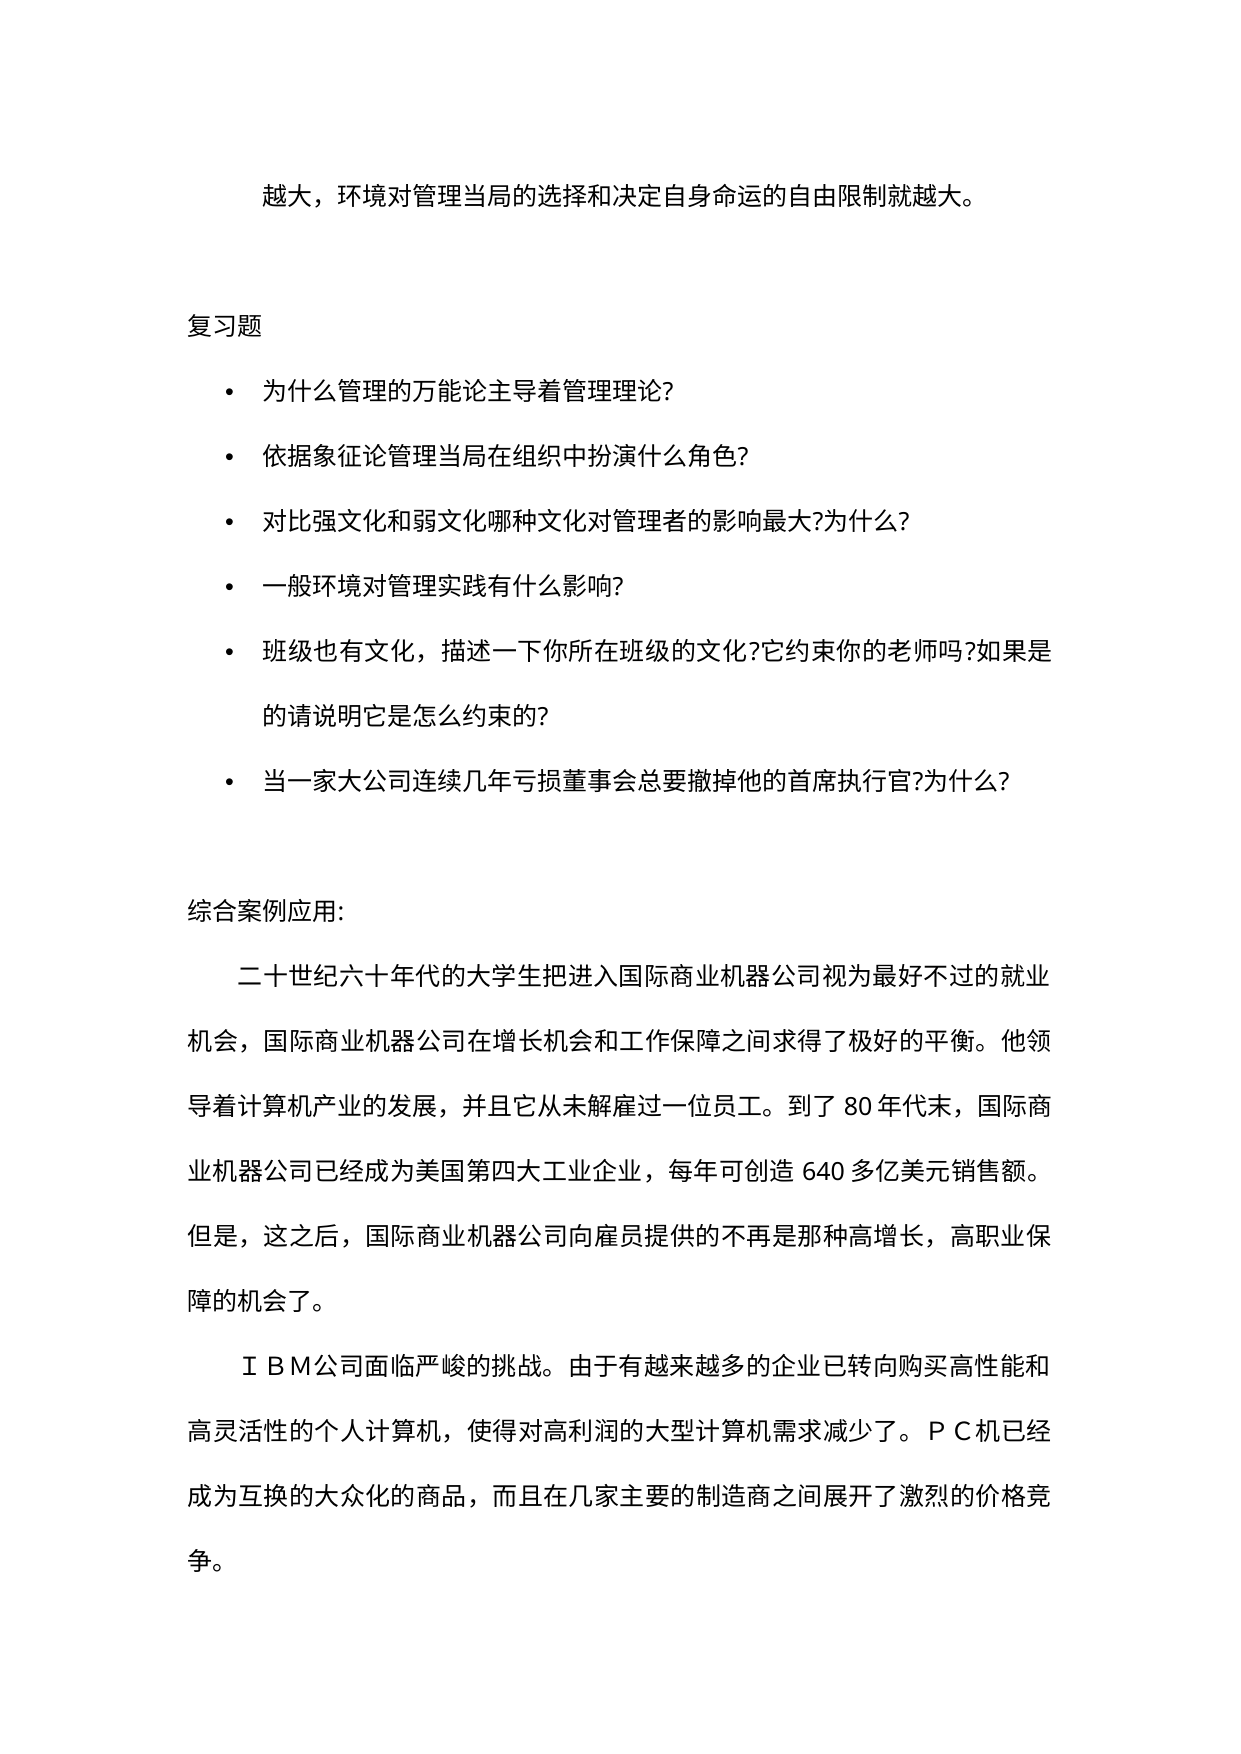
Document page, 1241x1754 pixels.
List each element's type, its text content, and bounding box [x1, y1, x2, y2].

list 依据象征论管理当局在组织中扮演什么角色? [225, 422, 1053, 487]
text 综合案例应用: [187, 877, 1053, 942]
list 班级也有文化，描述一下你所在班级的文化?它约束你的老师吗?如果是的请说明它是怎么约束的? [225, 617, 1053, 747]
list 当一家大公司连续几年亏损董事会总要撤掉他的首席执行官?为什么? [225, 747, 1053, 812]
text ＩＢＭ公司面临严峻的挑战。由于有越来越多的企业已转向购买高性能和高灵活性的个人计算机，使得对高利润的大型计算机需求减少了。ＰＣ机已经成为互换的大众化的商品，而且在几家主要的制造商之间展开了激烈的价格竞争。 [187, 1332, 1053, 1592]
list 对比强文化和弱文化哪种文化对管理者的影响最大?为什么? [225, 487, 1053, 552]
list 一般环境对管理实践有什么影响? [225, 552, 1053, 617]
text 二十世纪六十年代的大学生把进入国际商业机器公司视为最好不过的就业机会，国际商业机器公司在增长机会和工作保障之间求得了极好的平衡。他领导着计算机产业的发展，并且它从未解雇过一位员工。到了80年代末，国际商业机器公司已经成为美国第四大工业企业，每年可创造640多亿美元销售额。但是，这之后，国际商业机器公司向雇员提供的不再是那种高增长，高职业保障的机会了。 [187, 942, 1053, 1332]
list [225, 162, 1053, 227]
text 复习题 [187, 292, 1053, 357]
list 为什么管理的万能论主导着管理理论? [225, 357, 1053, 422]
